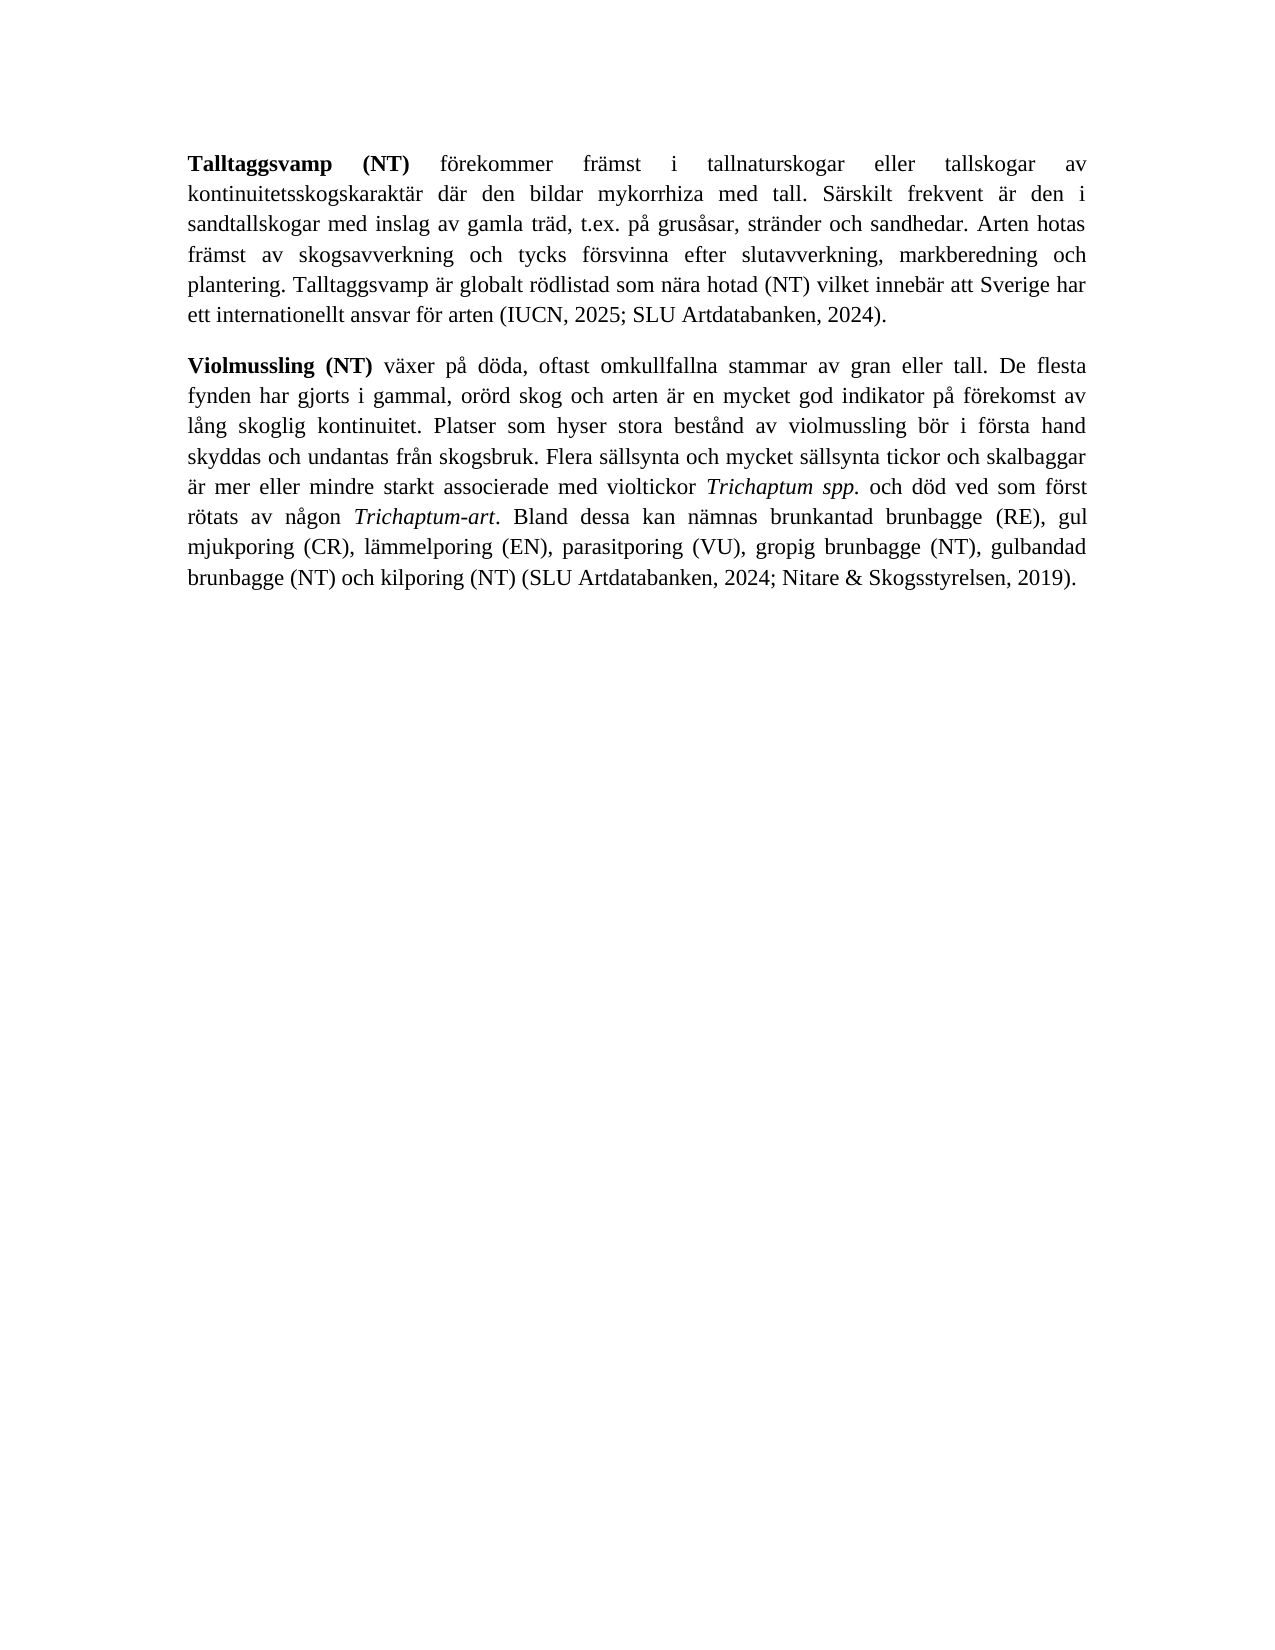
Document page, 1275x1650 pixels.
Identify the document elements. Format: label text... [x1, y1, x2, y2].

text Violmussling (NT) växer på döda, oftast omkullfallna stammar av gran eller tall. De flesta fynden har gjorts i gammal, orörd skog och arten är en mycket god indikator på förekomst av lång skoglig kontinuitet. Platser som hyser stora bestånd av violmussling bör i första hand skyddas och undantas från skogsbruk. Flera sällsynta och mycket sällsynta tickor och skalbaggar är mer eller mindre starkt associerade med violtickor Trichaptum spp. och död ved som först rötats av någon Trichaptum-art. Bland dessa kan nämnas brunkantad brunbagge (RE), gul mjukporing (CR), lämmelporing (EN), parasitporing (VU), gropig brunbagge (NT), gulbandad brunbagge (NT) och kilporing (NT) (SLU Artdatabanken, 2024; Nitare & Skogsstyrelsen, 2019). [187, 352, 1087, 590]
text Talltaggsvamp (NT) förekommer främst i tallnaturskogar eller tallskogar av kontinuitetsskogskaraktär där den bildar mykorrhiza med tall. Särskilt frekvent är den i sandtallskogar med inslag av gamla träd, t.ex. på grusåsar, stränder och sandhedar. Arten hotas främst av skogsavverkning och tycks försvinna efter slutavverkning, markberedning och plantering. Talltaggsvamp är globalt rödlistad som nära hotad (NT) vilket innebär att Sverige har ett internationellt ansvar för arten (IUCN, 2025; SLU Artdatabanken, 2024). [187, 150, 1087, 327]
